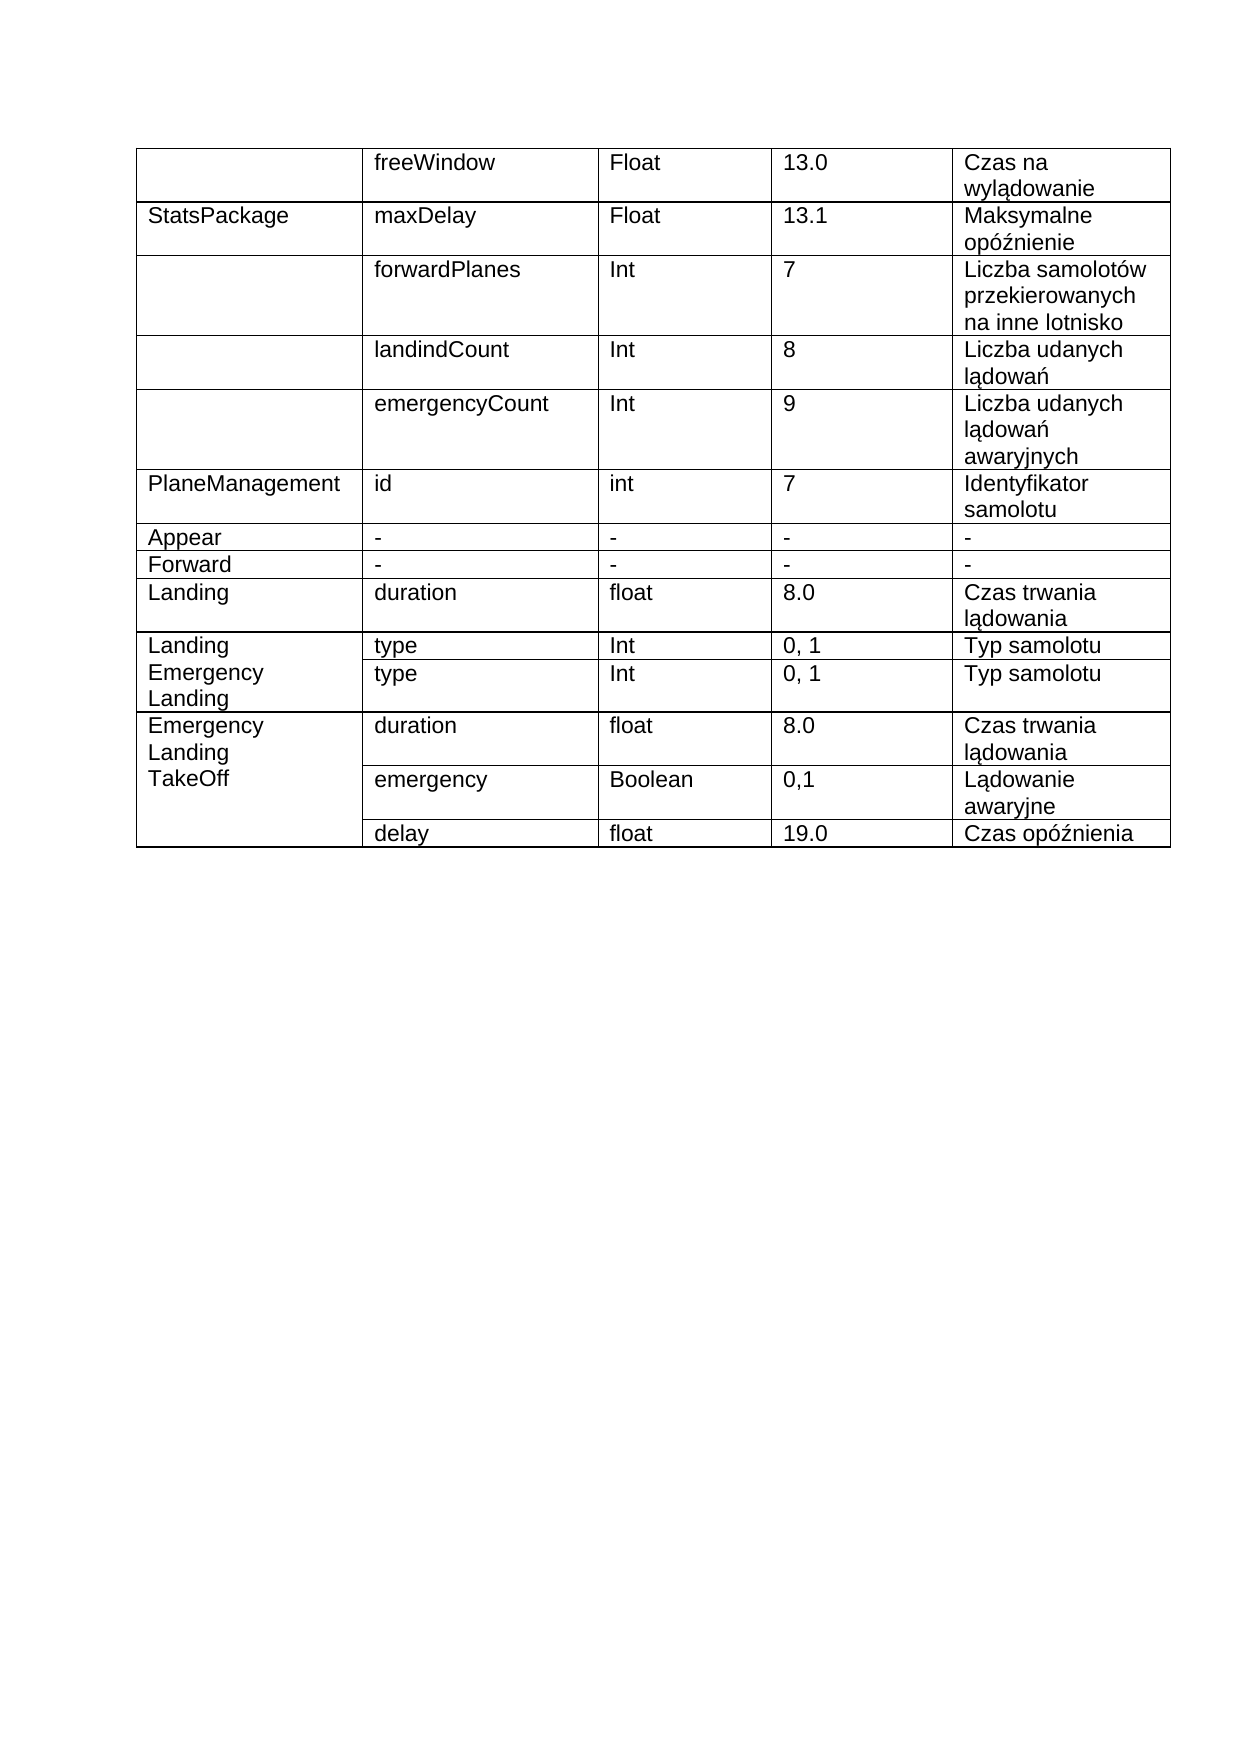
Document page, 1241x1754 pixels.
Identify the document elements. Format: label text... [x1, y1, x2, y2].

table_cell type [363, 660, 598, 711]
table_cell [137, 149, 362, 201]
table_cell Landing [137, 579, 362, 631]
table_cell float [599, 820, 771, 846]
table_cell 8.0 [772, 579, 952, 631]
table_cell - [599, 551, 771, 578]
table_cell Maksymalne opóźnienie [953, 203, 1170, 255]
table_cell emergency [363, 766, 598, 819]
table_cell Int [599, 256, 771, 335]
table_cell Boolean [599, 766, 771, 819]
table_cell 9 [772, 390, 952, 469]
table_cell float [599, 713, 771, 765]
table_cell landindCount [363, 336, 598, 389]
table_cell forwardPlanes [363, 256, 598, 335]
table_cell id [363, 470, 598, 523]
table_cell freeWindow [363, 149, 598, 201]
table_cell Czas opóźnienia [953, 820, 1170, 846]
table_cell - [772, 551, 952, 578]
table_cell duration [363, 713, 598, 765]
table_cell Liczba udanych lądowań [953, 336, 1170, 389]
table_cell 0,1 [772, 766, 952, 819]
table_cell Liczba udanych lądowań awaryjnych [953, 390, 1170, 469]
table_cell [137, 336, 362, 389]
table_cell float [599, 579, 771, 631]
table_cell duration [363, 579, 598, 631]
table_cell - [953, 551, 1170, 578]
table_cell 0, 1 [772, 633, 952, 659]
table_cell Float [599, 203, 771, 255]
table_cell Liczba samolotów przekierowanych na inne lotnisko [953, 256, 1170, 335]
table_cell - [363, 551, 598, 578]
table_cell - [772, 524, 952, 550]
table_cell Czas trwania lądowania [953, 713, 1170, 765]
table_cell Identyfikator samolotu [953, 470, 1170, 523]
table_cell 13.0 [772, 149, 952, 201]
table_cell Int [599, 633, 771, 659]
table_cell 8 [772, 336, 952, 389]
table_cell maxDelay [363, 203, 598, 255]
table_cell 7 [772, 256, 952, 335]
table_cell 13.1 [772, 203, 952, 255]
table_cell Czas na wylądowanie [953, 149, 1170, 201]
table_cell 0, 1 [772, 660, 952, 711]
table_cell Lądowanie awaryjne [953, 766, 1170, 819]
table_cell Typ samolotu [953, 633, 1170, 659]
table_cell Int [599, 390, 771, 469]
table_cell Float [599, 149, 771, 201]
table_cell PlaneManagement [137, 470, 362, 523]
table_cell Emergency Landing TakeOff [137, 713, 362, 846]
table_cell StatsPackage [137, 203, 362, 255]
table_cell Int [599, 660, 771, 711]
table_cell Landing Emergency Landing [137, 633, 362, 711]
table_cell Appear [137, 524, 362, 550]
table_cell - [363, 524, 598, 550]
table_cell Forward [137, 551, 362, 578]
table_cell - [599, 524, 771, 550]
table_cell 19.0 [772, 820, 952, 846]
table_cell int [599, 470, 771, 523]
table_cell Int [599, 336, 771, 389]
table_cell - [953, 524, 1170, 550]
table_cell Czas trwania lądowania [953, 579, 1170, 631]
table_cell Typ samolotu [953, 660, 1170, 711]
table_cell [137, 256, 362, 335]
table_cell 8.0 [772, 713, 952, 765]
table_cell type [363, 633, 598, 659]
table_cell [137, 390, 362, 469]
table_cell emergencyCount [363, 390, 598, 469]
table_cell 7 [772, 470, 952, 523]
table_cell delay [363, 820, 598, 846]
